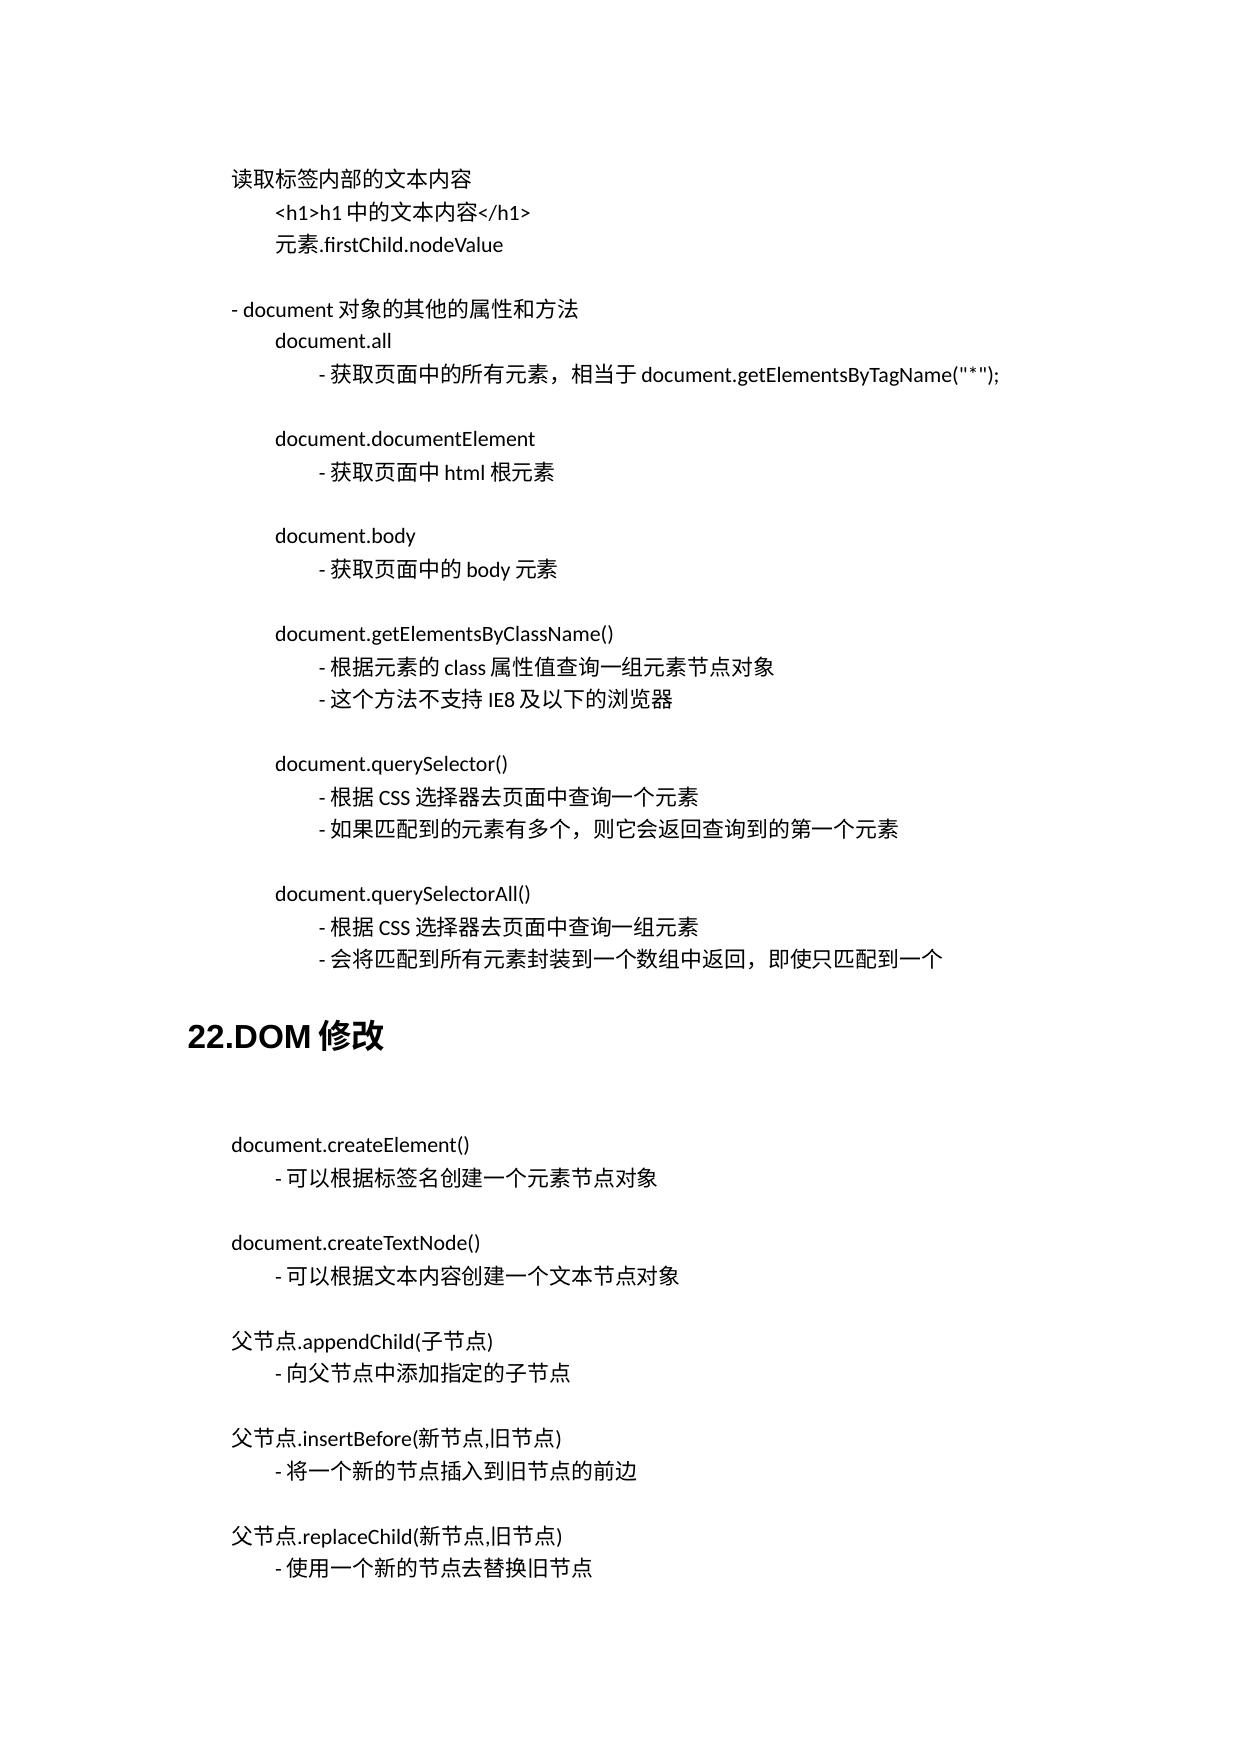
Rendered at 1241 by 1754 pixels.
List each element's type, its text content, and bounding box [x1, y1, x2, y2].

text - 根据CSS选择器去页面中查询一个元素 [187, 779, 1053, 812]
text 父节点.replaceChild(新节点,旧节点) [187, 1518, 1053, 1551]
text document.getElementsByClassName() [187, 617, 1053, 649]
text 读取标签内部的文本内容 [187, 162, 1053, 194]
text - document对象的其他的属性和方法 [187, 292, 1053, 324]
text document.querySelector() [187, 747, 1053, 779]
text - 可以根据文本内容创建一个文本节点对象 [187, 1258, 1053, 1291]
text 父节点.insertBefore(新节点,旧节点) [187, 1421, 1053, 1453]
text document.querySelectorAll() [187, 877, 1053, 909]
text 父节点.appendChild(子节点) [187, 1323, 1053, 1356]
subtitle 22.DOM修改 [187, 1002, 1053, 1067]
text - 根据CSS选择器去页面中查询一组元素 [187, 909, 1053, 942]
text - 可以根据标签名创建一个元素节点对象 [187, 1161, 1053, 1193]
text - 将一个新的节点插入到旧节点的前边 [187, 1453, 1053, 1486]
text document.createElement() [187, 1128, 1053, 1161]
text - 这个方法不支持IE8及以下的浏览器 [187, 682, 1053, 714]
text - 向父节点中添加指定的子节点 [187, 1356, 1053, 1388]
text - 会将匹配到所有元素封装到一个数组中返回，即使只匹配到一个 [187, 942, 1053, 974]
text - 获取页面中的所有元素，相当于document.getElementsByTagName("*"); [187, 357, 1053, 389]
text - 使用一个新的节点去替换旧节点 [187, 1551, 1053, 1583]
text document.body [187, 519, 1053, 552]
text - 根据元素的class属性值查询一组元素节点对象 [187, 649, 1053, 682]
text document.all [187, 324, 1053, 357]
text document.documentElement [187, 422, 1053, 454]
text - 获取页面中的body元素 [187, 552, 1053, 584]
text <h1>h1中的文本内容</h1> [187, 194, 1053, 227]
text document.createTextNode() [187, 1226, 1053, 1258]
text 元素.firstChild.nodeValue [187, 227, 1053, 259]
text - 如果匹配到的元素有多个，则它会返回查询到的第一个元素 [187, 812, 1053, 844]
text - 获取页面中html根元素 [187, 454, 1053, 487]
